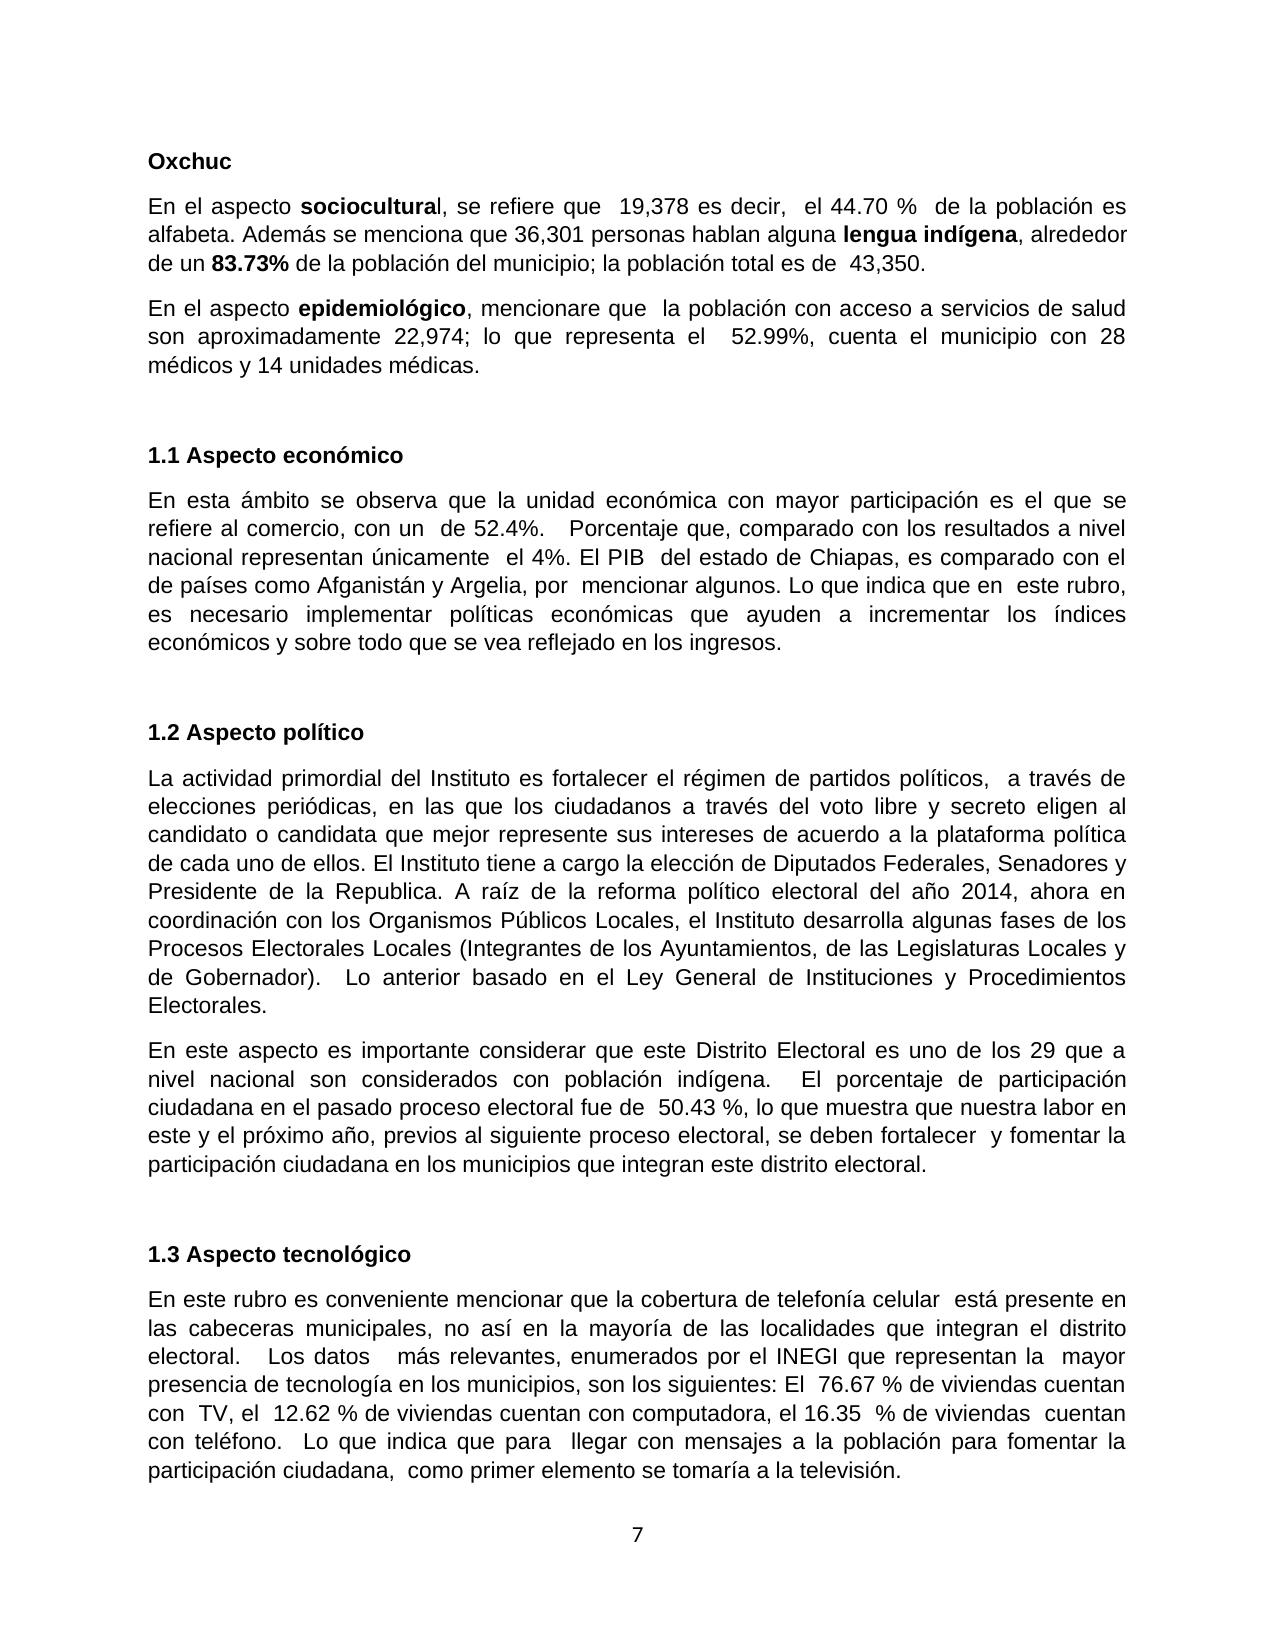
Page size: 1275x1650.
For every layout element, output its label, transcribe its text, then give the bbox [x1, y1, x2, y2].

text 1.1 Aspecto económico [148, 442, 1127, 468]
text En este aspecto es importante considerar que este Distrito Electoral es uno de los 29 que a nivel nacional son considerados con población indígena. El porcentaje de participación ciudadana en el pasado proceso electoral fue de 50.43 %, lo que muestra que nuestra labor en este y el próximo año, previos al siguiente proceso electoral, se deben fortalecer y fomentar la participación ciudadana en los municipios que integran este distrito electoral. [148, 1037, 1127, 1177]
text En el aspecto sociocultural, se refiere que 19,378 es decir, el 44.70 % de la población es alfabeta. Además se menciona que 36,301 personas hablan alguna lengua indígena, alrededor de un 83.73% de la población del municipio; la población total es de 43,350. [148, 193, 1127, 276]
text En el aspecto epidemiológico, mencionare que la población con acceso a servicios de salud son aproximadamente 22,974; lo que representa el 52.99%, cuenta el municipio con 28 médicos y 14 unidades médicas. [148, 295, 1127, 378]
text 1.3 Aspecto tecnológico [148, 1241, 1127, 1267]
text En este rubro es conveniente mencionar que la cobertura de telefonía celular está presente en las cabeceras municipales, no así en la mayoría de las localidades que integran el distrito electoral. Los datos más relevantes, enumerados por el INEGI que representan la mayor presencia de tecnología en los municipios, son los siguientes: El 76.67 % de viviendas cuentan con TV, el 12.62 % de viviendas cuentan con computadora, el 16.35 % de viviendas cuentan con teléfono. Lo que indica que para llegar con mensajes a la población para fomentar la participación ciudadana, como primer elemento se tomaría a la televisión. [148, 1286, 1127, 1483]
text En esta ámbito se observa que la unidad económica con mayor participación es el que se refiere al comercio, con un de 52.4%. Porcentaje que, comparado con los resultados a nivel nacional representan únicamente el 4%. El PIB del estado de Chiapas, es comparado con el de países como Afganistán y Argelia, por mencionar algunos. Lo que indica que en este rubro, es necesario implementar políticas económicas que ayuden a incrementar los índices económicos y sobre todo que se vea reflejado en los ingresos. [148, 487, 1127, 656]
text La actividad primordial del Instituto es fortalecer el régimen de partidos políticos, a través de elecciones periódicas, en las que los ciudadanos a través del voto libre y secreto eligen al candidato o candidata que mejor represente sus intereses de acuerdo a la plataforma política de cada uno de ellos. El Instituto tiene a cargo la elección de Diputados Federales, Senadores y Presidente de la Republica. A raíz de la reforma político electoral del año 2014, ahora en coordinación con los Organismos Públicos Locales, el Instituto desarrolla algunas fases de los Procesos Electorales Locales (Integrantes de los Ayuntamientos, de las Legislaturas Locales y de Gobernador). Lo anterior basado en el Ley General de Instituciones y Procedimientos Electorales. [148, 764, 1127, 1018]
text Oxchuc [148, 148, 1127, 174]
text 1.2 Aspecto político [148, 719, 1127, 746]
